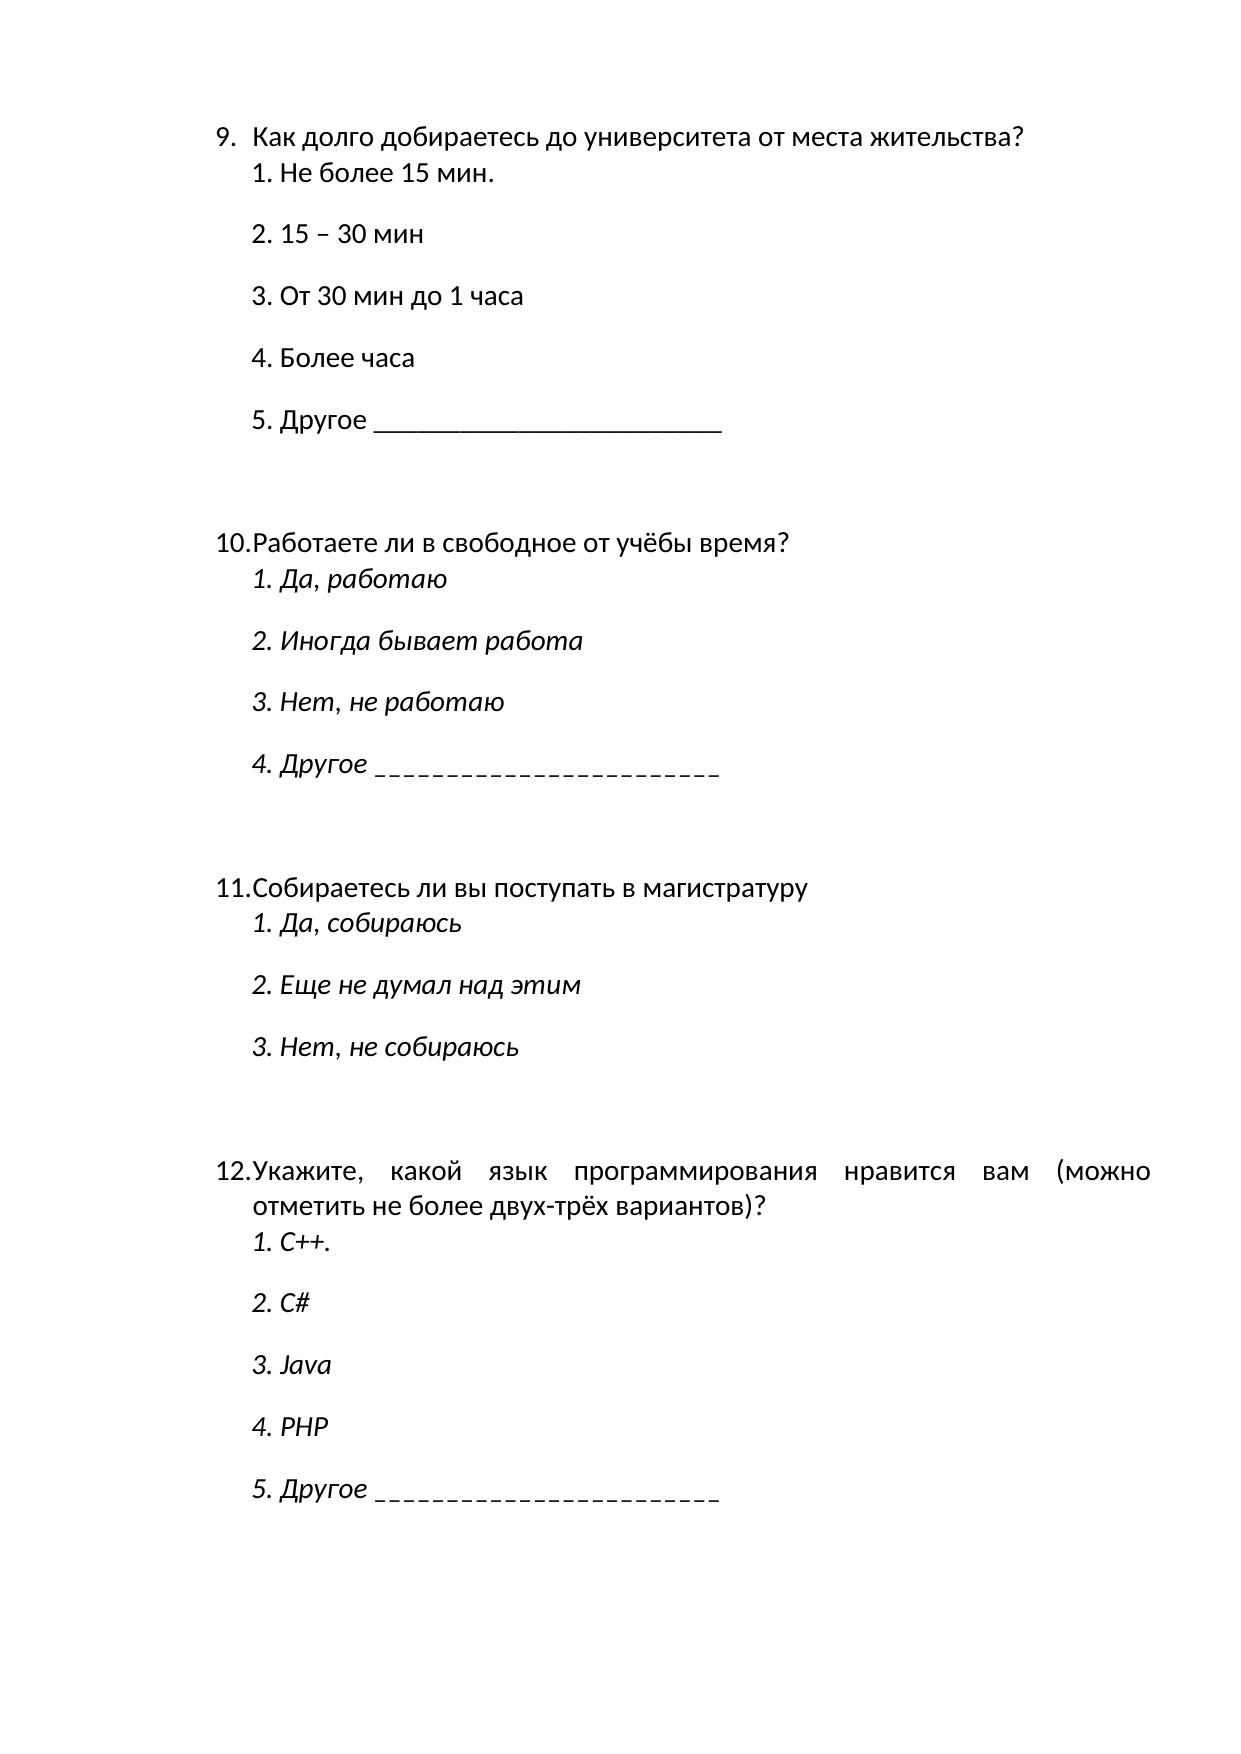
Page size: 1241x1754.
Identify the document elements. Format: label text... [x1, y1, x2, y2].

text 1. Да, собираюсь [251, 904, 1152, 940]
text 4. Более часа [251, 339, 1152, 375]
text 3. Нет, не собираюсь [251, 1028, 1152, 1064]
list Укажите, какой язык программирования нравится вам (можно отметить не более двух-трёх вариантов)? [215, 1152, 1152, 1223]
text 4. PHP [251, 1408, 1152, 1444]
text 3. Нет, не работаю [251, 683, 1152, 719]
text 2. Иногда бывает работа [251, 622, 1152, 657]
text 3. Java [251, 1346, 1152, 1382]
text 2. 15 – 30 мин [251, 216, 1152, 251]
text 1. Да, работаю [251, 560, 1152, 596]
text 3. От 30 мин до 1 часа [251, 277, 1152, 313]
list Собираетесь ли вы поступать в магистратуру [215, 869, 1152, 904]
list Как долго добираетесь до университета от места жительства? [215, 118, 1152, 154]
list Работаете ли в свободное от учёбы время? [215, 524, 1152, 560]
text 1. Не более 15 мин. [251, 154, 1152, 189]
text 4. Другое ________________________ [251, 745, 1152, 781]
text 2. Еще не думал над этим [251, 966, 1152, 1002]
text 2. С# [251, 1284, 1152, 1320]
text 1. С++. [251, 1223, 1152, 1258]
text 5. Другое ________________________ [251, 1470, 1152, 1506]
text 5. Другое ________________________ [251, 401, 1152, 436]
